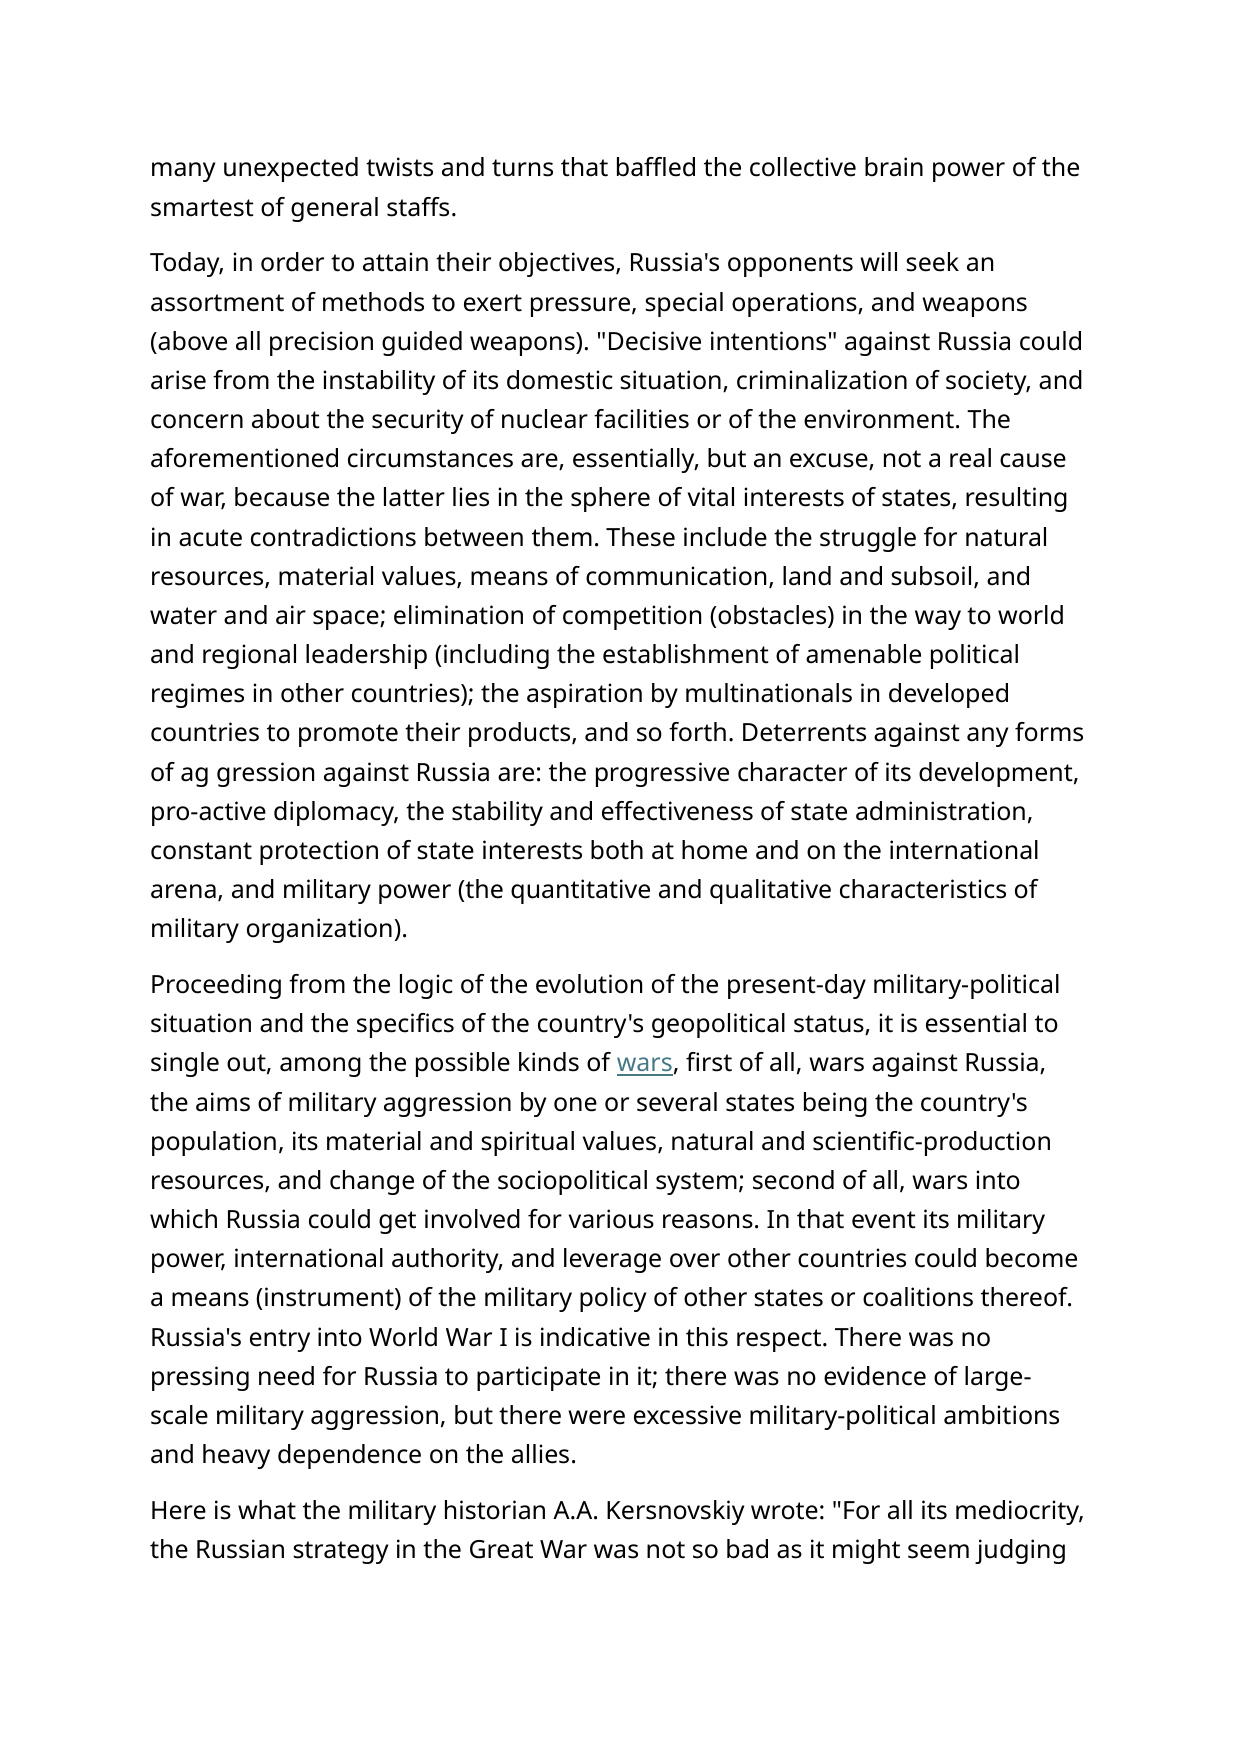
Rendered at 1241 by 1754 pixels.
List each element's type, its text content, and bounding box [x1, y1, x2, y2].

text Proceeding from the logic of the evolution of the present-day military-political situation and the specifics of the country's geopolitical status, it is essential to single out, among the possible kinds of wars, first of all, wars against Russia, the aims of military aggression by one or several states being the country's population, its material and spiritual values, natural and scientific-production resources, and change of the sociopolitical system; second of all, wars into which Russia could get involved for various reasons. In that event its military power, international authority, and leverage over other countries could become a means (instrument) of the military policy of other states or coalitions thereof. Russia's entry into World War I is indicative in this respect. There was no pressing need for Russia to participate in it; there was no evidence of large-scale military aggression, but there were excessive military-political ambitions and heavy dependence on the allies. [150, 967, 1090, 1471]
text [150, 150, 1090, 223]
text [150, 1492, 1090, 1566]
text Today, in order to attain their objectives, Russia's opponents will seek an assortment of methods to exert pressure, special operations, and weapons (above all precision guided weapons). "Decisive intentions" against Russia could arise from the instability of its domestic situation, criminalization of society, and concern about the security of nuclear facilities or of the environment. The aforementioned circumstances are, essentially, but an excuse, not a real cause of war, because the latter lies in the sphere of vital interests of states, resulting in acute contradictions between them. These include the struggle for natural resources, material values, means of communication, land and subsoil, and water and air space; elimination of competition (obstacles) in the way to world and regional leadership (including the establishment of amenable political regimes in other countries); the aspiration by multinationals in developed countries to promote their products, and so forth. Deterrents against any forms of ag gression against Russia are: the progressive character of its development, pro-active diplomacy, the stability and effectiveness of state administration, constant protection of state interests both at home and on the international arena, and military power (the quantitative and qualitative characteristics of military organization). [150, 245, 1090, 945]
